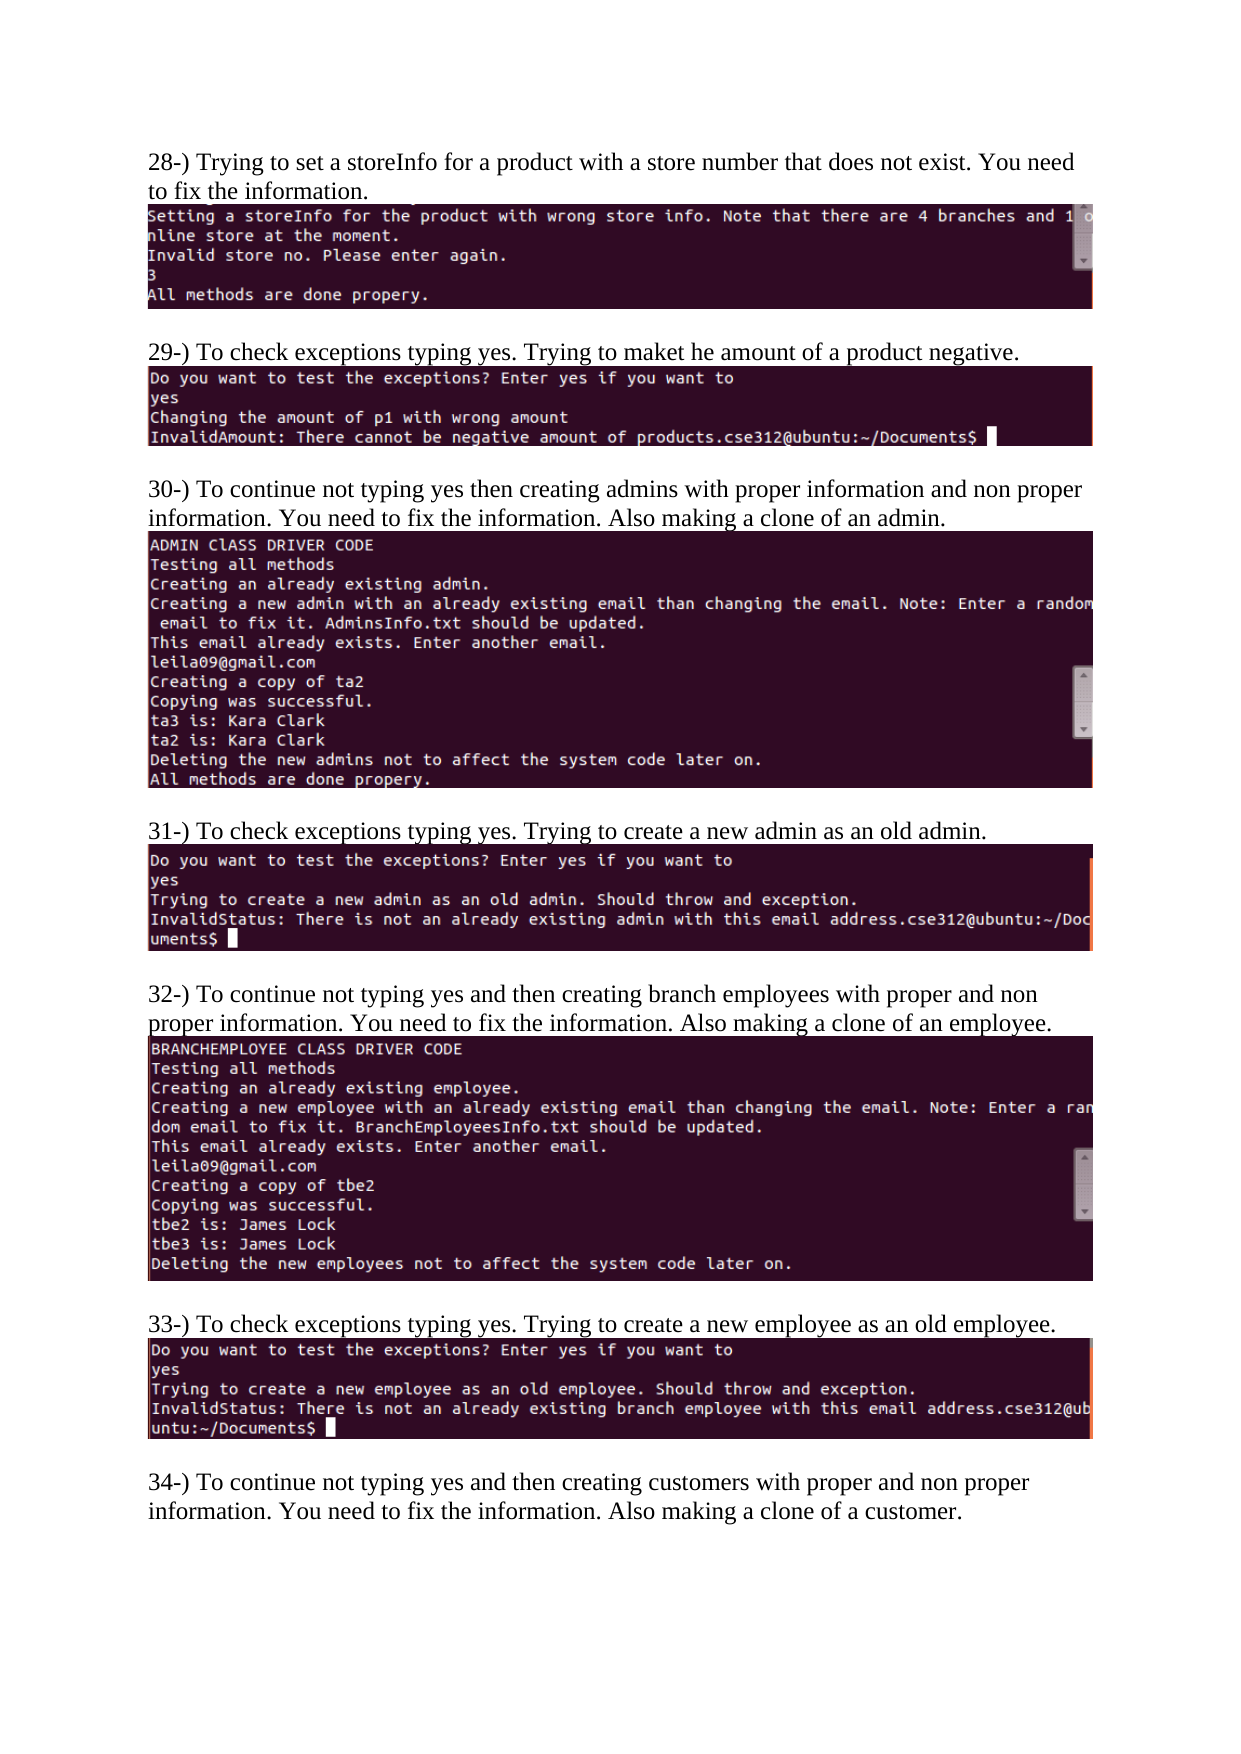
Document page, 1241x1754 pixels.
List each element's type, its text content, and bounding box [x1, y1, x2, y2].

picture [147, 204, 1093, 284]
picture [147, 683, 1093, 789]
text 34-) To continue not typing yes and then creating customers with proper and non proper information. You need to fix the information. Also making a clone of a customer. [148, 1306, 1090, 1363]
text 29-) To check exceptions typing yes. Trying to maket he amount of a product negative. [148, 176, 1090, 204]
picture [147, 369, 1093, 626]
picture [147, 1363, 1093, 1592]
text 31-) To check exceptions typing yes. Trying to create a new admin as an old admin. [148, 654, 1090, 683]
text 33-) To check exceptions typing yes. Trying to create a new employee as an old employee. [148, 1148, 1090, 1176]
picture [147, 1176, 1093, 1277]
picture [147, 875, 1093, 1120]
text 30-) To continue not typing yes then creating admins with proper information and non proper information. You need to fix the information. Also making a clone of an admin. [148, 312, 1090, 369]
text 32-) To continue not typing yes and then creating branch employees with proper and non proper information. You need to fix the information. Also making a clone of an employee. [148, 818, 1090, 875]
